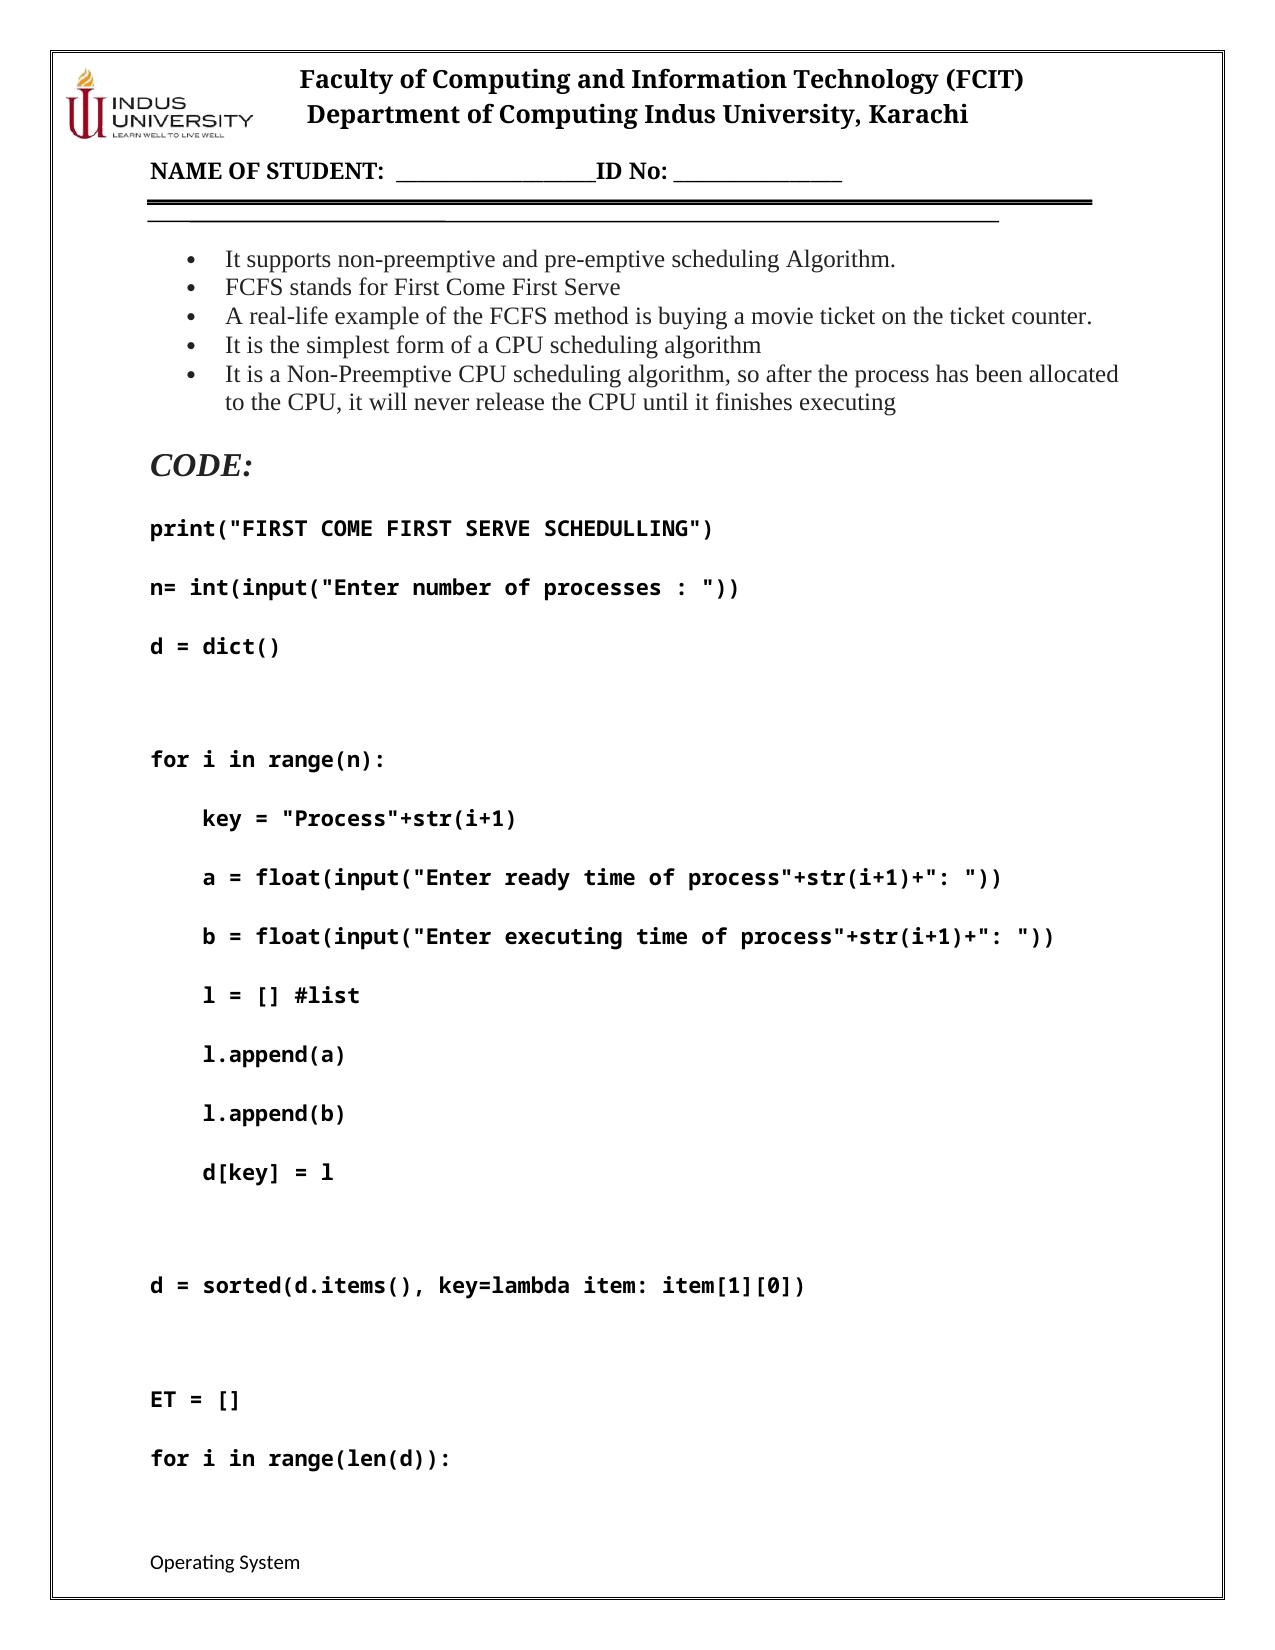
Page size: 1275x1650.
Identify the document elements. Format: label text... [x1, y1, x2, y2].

text n= int(input("Enter number of processes : ")) [150, 572, 1125, 602]
picture [147, 199, 1093, 205]
text for i in range(len(d)): [150, 1443, 1125, 1473]
text print("FIRST COME FIRST SERVE SCHEDULLING") [150, 513, 1125, 543]
text d = sorted(d.items(), key=lambda item: item[1][0]) [150, 1271, 1125, 1300]
text l.append(b) [150, 1098, 1125, 1128]
text l = [] #list [150, 980, 1125, 1010]
list A real-life example of the FCFS method is buying a movie ticket on the ticket counter. [187, 301, 1125, 330]
text d[key] = l [150, 1157, 1125, 1187]
text ET = [] [150, 1384, 1125, 1414]
text b = float(input("Enter executing time of process"+str(i+1)+": ")) [150, 921, 1125, 951]
list FCFS stands for First Come First Serve [187, 272, 1125, 301]
list It is the simplest form of a CPU scheduling algorithm [187, 330, 1125, 359]
text CODE: [150, 445, 1125, 484]
text key = "Process"+str(i+1) [150, 803, 1125, 833]
text l.append(a) [150, 1039, 1125, 1069]
text d = dict() [150, 631, 1125, 661]
picture [59, 54, 257, 154]
text a = float(input("Enter ready time of process"+str(i+1)+": ")) [150, 862, 1125, 892]
text for i in range(n): [150, 744, 1125, 774]
list It is a Non-Preemptive CPU scheduling algorithm, so after the process has been allocated to the CPU, it will never release the CPU until it finishes executing [187, 359, 1125, 416]
list It supports non-preemptive and pre-emptive scheduling Algorithm. [187, 244, 1125, 272]
